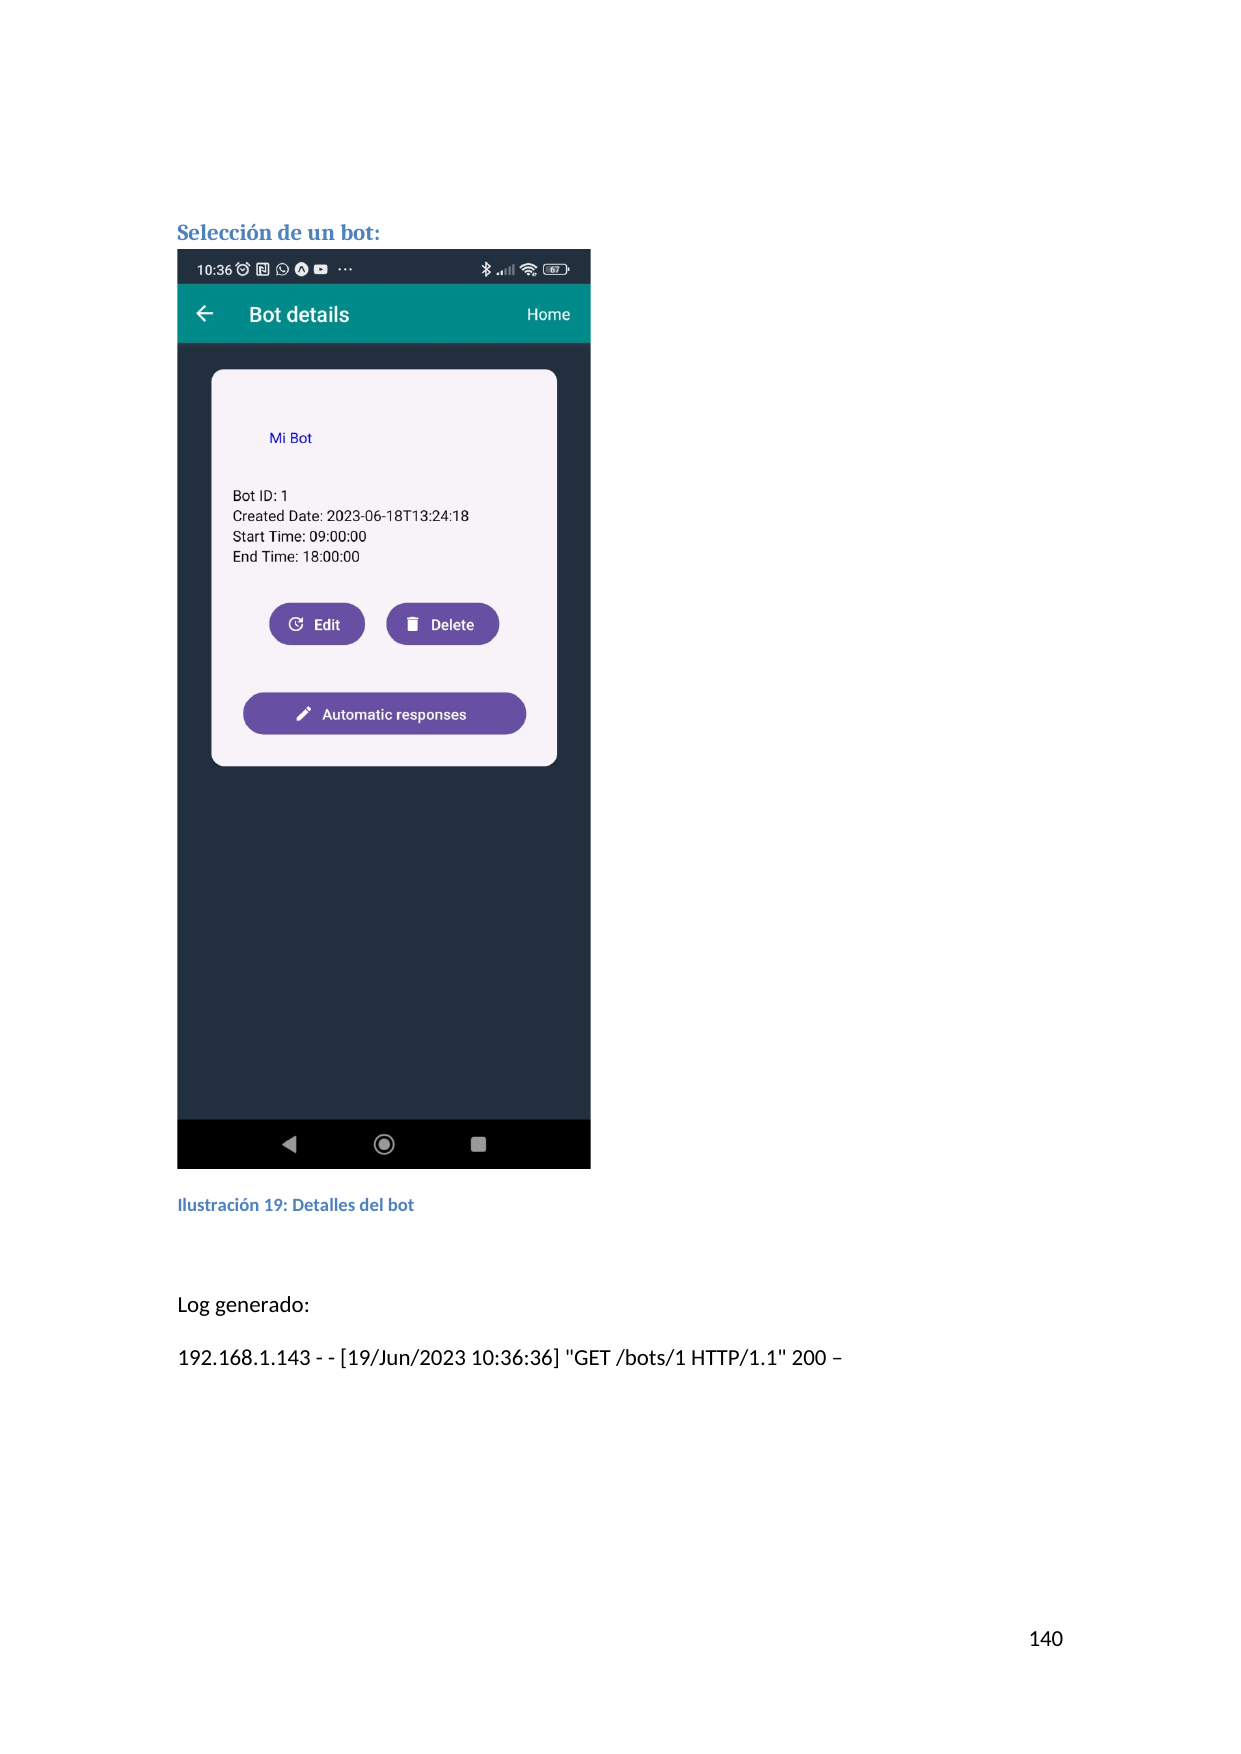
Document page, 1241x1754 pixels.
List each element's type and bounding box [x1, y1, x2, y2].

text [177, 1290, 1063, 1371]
picture [177, 249, 591, 1169]
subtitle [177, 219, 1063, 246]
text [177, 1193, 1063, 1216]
